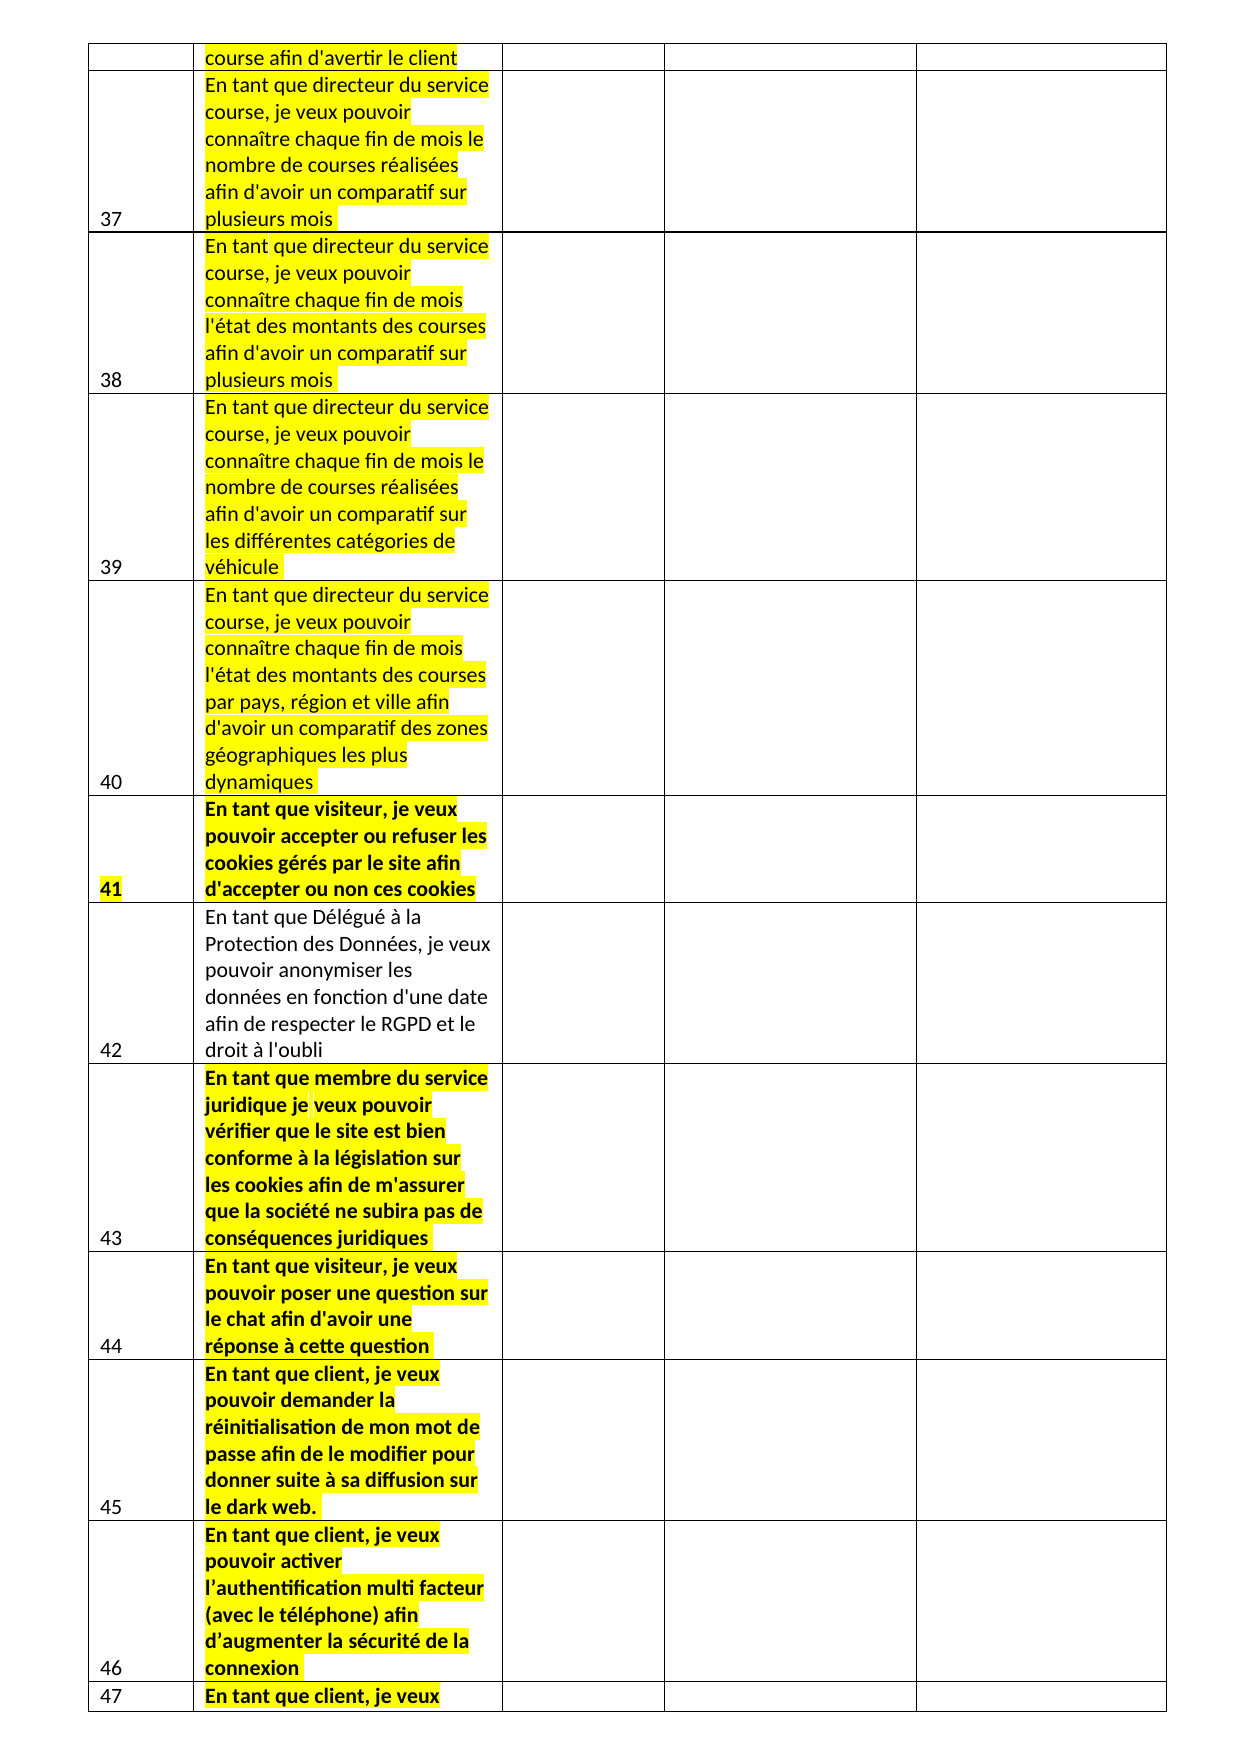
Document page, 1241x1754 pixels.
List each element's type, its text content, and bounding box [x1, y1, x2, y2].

table_cell [503, 581, 664, 794]
table_cell [665, 1682, 916, 1711]
table_cell 39 [89, 394, 193, 580]
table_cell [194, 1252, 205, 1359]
table_cell En tant que directeur du service course, je veux pouvoir connaître chaque fin de mois le nombre de courses réalisées afin d'avoir un comparatif sur les différentes catégories de véhicule [194, 394, 502, 580]
table_cell [503, 233, 664, 392]
table_cell 47 [89, 1682, 193, 1711]
table_cell [917, 903, 1166, 1063]
table_cell En tant que Délégué à la Protection des Données, je veux pouvoir anonymiser les données en fonction d'une date afin de respecter le RGPD et le droit à l'oubli [194, 903, 502, 1063]
table_cell 42 [89, 903, 193, 1063]
table_cell [503, 1064, 664, 1251]
table_cell [917, 71, 1166, 231]
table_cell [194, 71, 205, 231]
table_cell [917, 1064, 1166, 1251]
table_cell 41 [89, 796, 193, 902]
table_cell 29 [89, 44, 193, 70]
table_cell [917, 1252, 1166, 1359]
table_cell [503, 1360, 664, 1520]
table_cell En tant que directeur du service course, je veux pouvoir connaître chaque fin de mois l'état des montants des courses afin d'avoir un comparatif sur plusieurs mois [194, 233, 502, 392]
table_cell 44 [89, 1252, 193, 1359]
table_cell En tant que membre du service juridique je veux pouvoir vérifier que le site est bien conforme à la législation sur les cookies afin de m'assurer que la société ne subira pas de conséquences juridiques [432, 1064, 502, 1251]
table_cell 37 [89, 71, 193, 231]
table_cell [503, 1521, 664, 1681]
table_cell [917, 394, 1166, 580]
table_cell [917, 1521, 1166, 1681]
table_cell [917, 1360, 1166, 1520]
table_cell 46 [89, 1521, 193, 1681]
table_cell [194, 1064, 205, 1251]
table_cell [665, 71, 916, 231]
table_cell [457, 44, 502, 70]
table_cell En tant que directeur du service course, je veux pouvoir connaître chaque fin de mois le nombre de courses réalisées afin d'avoir un comparatif sur plusieurs mois [338, 71, 502, 231]
table_cell [665, 233, 916, 392]
table_cell [665, 44, 916, 70]
table_cell En tant que client, je veux pouvoir activer l’authentification multi facteur (avec le téléphone) afin d’augmenter la sécurité de la connexion [194, 1521, 502, 1681]
table_cell [503, 394, 664, 580]
table_cell 40 [89, 581, 193, 794]
table_cell En tant que client, je veux pouvoir demander la réinitialisation de mon mot de passe afin de le modifier pour donner suite à sa diffusion sur le dark web. [322, 1360, 502, 1520]
table_cell [917, 1682, 1166, 1711]
table_cell [665, 581, 916, 794]
table_cell [665, 394, 916, 580]
table_cell 43 [89, 1064, 193, 1251]
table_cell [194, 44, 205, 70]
table_cell [665, 1064, 916, 1251]
table_cell 45 [89, 1360, 193, 1520]
table_cell 38 [89, 233, 193, 392]
table_cell [665, 1521, 916, 1681]
table_cell [917, 233, 1166, 392]
table_cell [665, 1360, 916, 1520]
table_cell [503, 1252, 664, 1359]
table_cell [917, 796, 1166, 902]
table_cell En tant que visiteur, je veux pouvoir poser une question sur le chat afin d'avoir une réponse à cette question [412, 1252, 502, 1359]
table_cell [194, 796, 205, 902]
table_cell En tant que directeur du service course, je veux pouvoir connaître chaque fin de mois l'état des montants des courses par pays, région et ville afin d'avoir un comparatif des zones géographiques les plus dynamiques [194, 581, 502, 794]
table_cell [917, 44, 1166, 70]
table_cell [503, 71, 664, 231]
table_cell [503, 1682, 664, 1711]
table_cell [665, 796, 916, 902]
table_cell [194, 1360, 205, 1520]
table_cell [503, 796, 664, 902]
table_cell [665, 1252, 916, 1359]
table_cell [665, 903, 916, 1063]
table_cell [503, 44, 664, 70]
table_cell [917, 581, 1166, 794]
table_cell [503, 903, 664, 1063]
